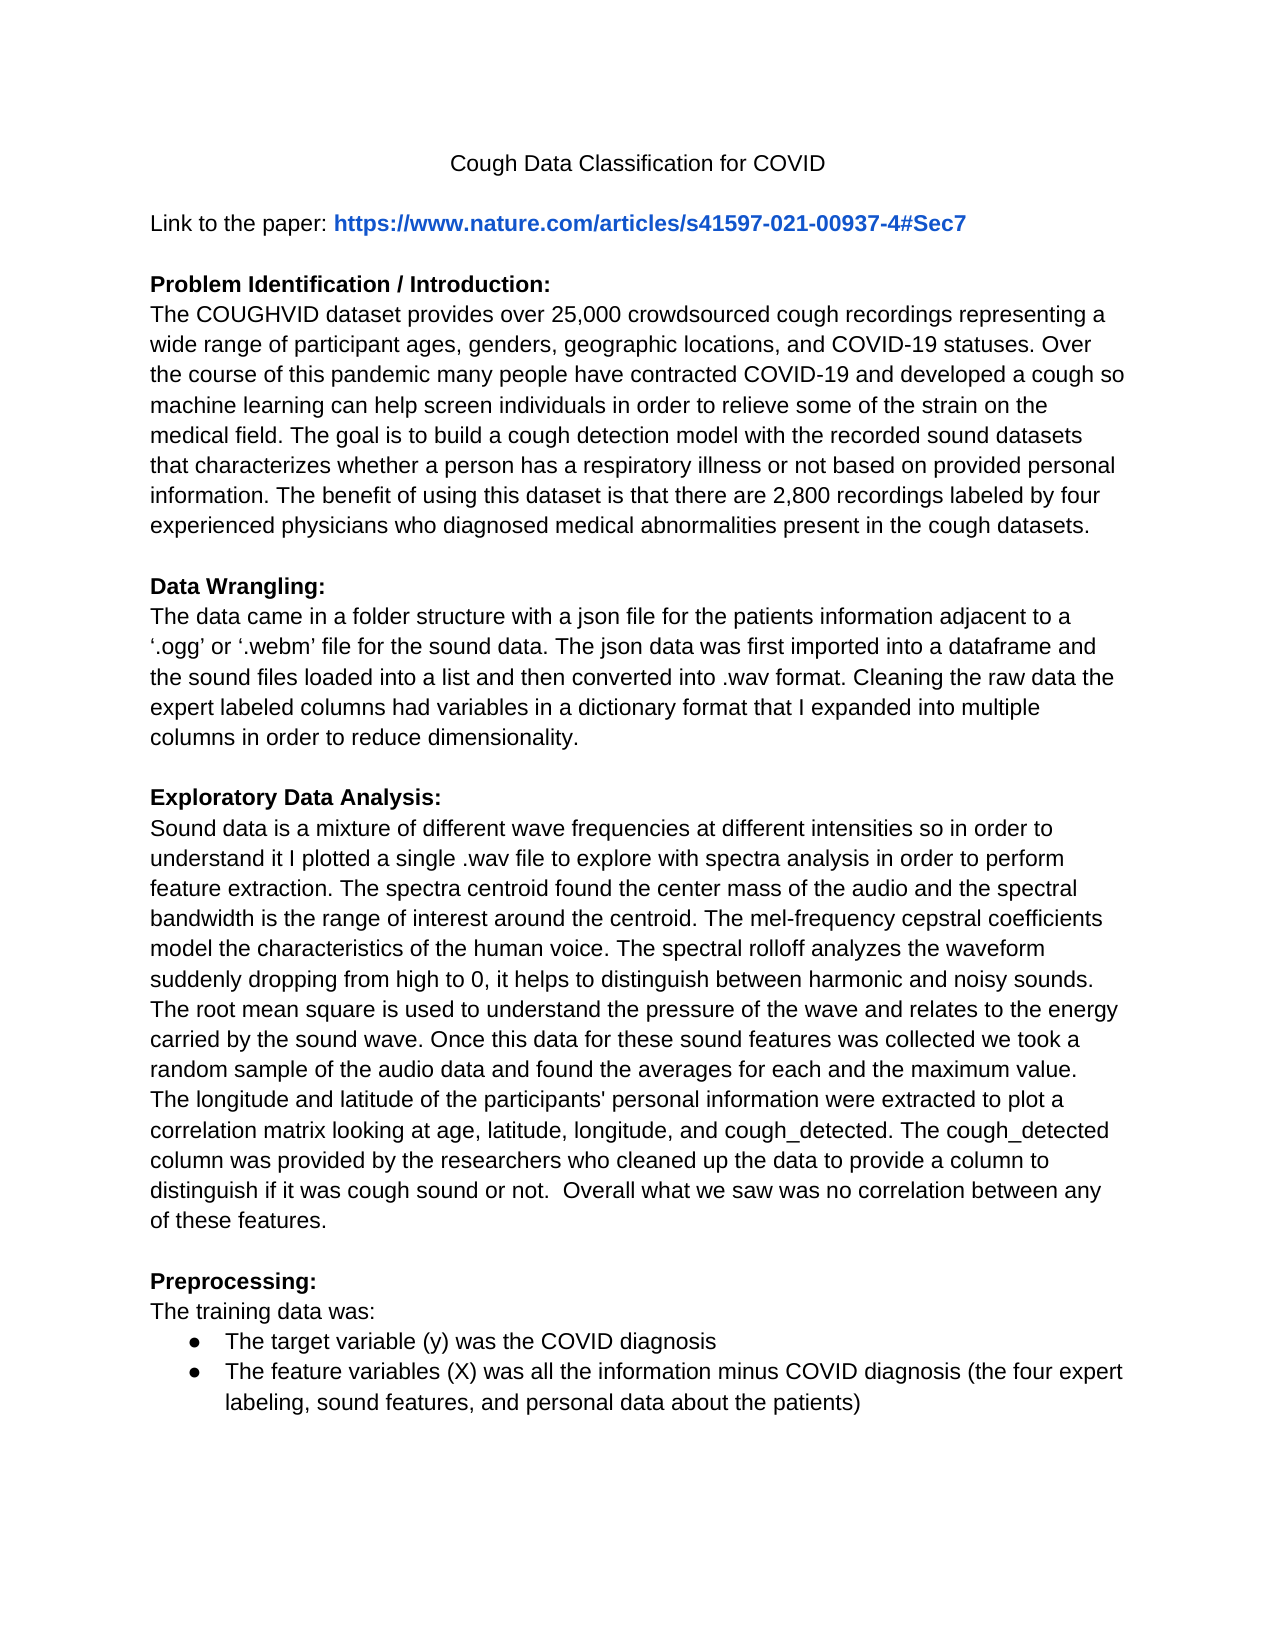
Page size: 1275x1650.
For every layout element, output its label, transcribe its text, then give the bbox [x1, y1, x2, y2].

text Sound data is a mixture of different wave frequencies at different intensities so in order to understand it I plotted a single .wav file to explore with spectra analysis in order to perform feature extraction. The spectra centroid found the center mass of the audio and the spectral bandwidth is the range of interest around the centroid. The mel-frequency cepstral coefficients model the characteristics of the human voice. The spectral rolloff analyzes the waveform suddenly dropping from high to 0, it helps to distinguish between harmonic and noisy sounds. The root mean square is used to understand the pressure of the wave and relates to the energy carried by the sound wave. Once this data for these sound features was collected we took a random sample of the audio data and found the averages for each and the maximum value. [150, 814, 1125, 1083]
text Preprocessing: [150, 1268, 1125, 1294]
list The target variable (y) was the COVID diagnosis [187, 1328, 1125, 1354]
text The COUGHVID dataset provides over 25,000 crowdsourced cough recordings representing a wide range of participant ages, genders, geographic locations, and COVID-19 statuses. Over the course of this pandemic many people have contracted COVID-19 and developed a cough so machine learning can help screen individuals in order to relieve some of the strain on the medical field. The goal is to build a cough detection model with the recorded sound datasets that characterizes whether a person has a respiratory illness or not based on provided personal information. The benefit of using this dataset is that there are 2,800 recordings labeled by four experienced physicians who diagnosed medical abnormalities present in the cough datasets. [150, 301, 1125, 539]
list The feature variables (X) was all the information minus COVID diagnosis (the four expert labeling, sound features, and personal data about the patients) [187, 1358, 1125, 1415]
text Problem Identification / Introduction: [150, 271, 1125, 297]
text Cough Data Classification for COVID [150, 150, 1125, 176]
text Exploratory Data Analysis: [150, 784, 1125, 811]
text The longitude and latitude of the participants' personal information were extracted to plot a correlation matrix looking at age, latitude, longitude, and cough_detected. The cough_detected column was provided by the researchers who cleaned up the data to provide a column to distinguish if it was cough sound or not. Overall what we saw was no correlation between any of these features. [150, 1086, 1125, 1234]
text The training data was: [150, 1298, 1125, 1324]
text The data came in a folder structure with a json file for the patients information adjacent to a ‘.ogg’ or ‘.webm’ file for the sound data. The json data was first imported into a dataframe and the sound files loaded into a list and then converted into .wav format. Cleaning the raw data the expert labeled columns had variables in a dictionary format that I expanded into multiple columns in order to reduce dimensionality. [150, 603, 1125, 750]
text Data Wrangling: [150, 573, 1125, 599]
text Link to the paper: https://www.nature.com/articles/s41597-021-00937-4#Sec7 [150, 210, 1125, 237]
